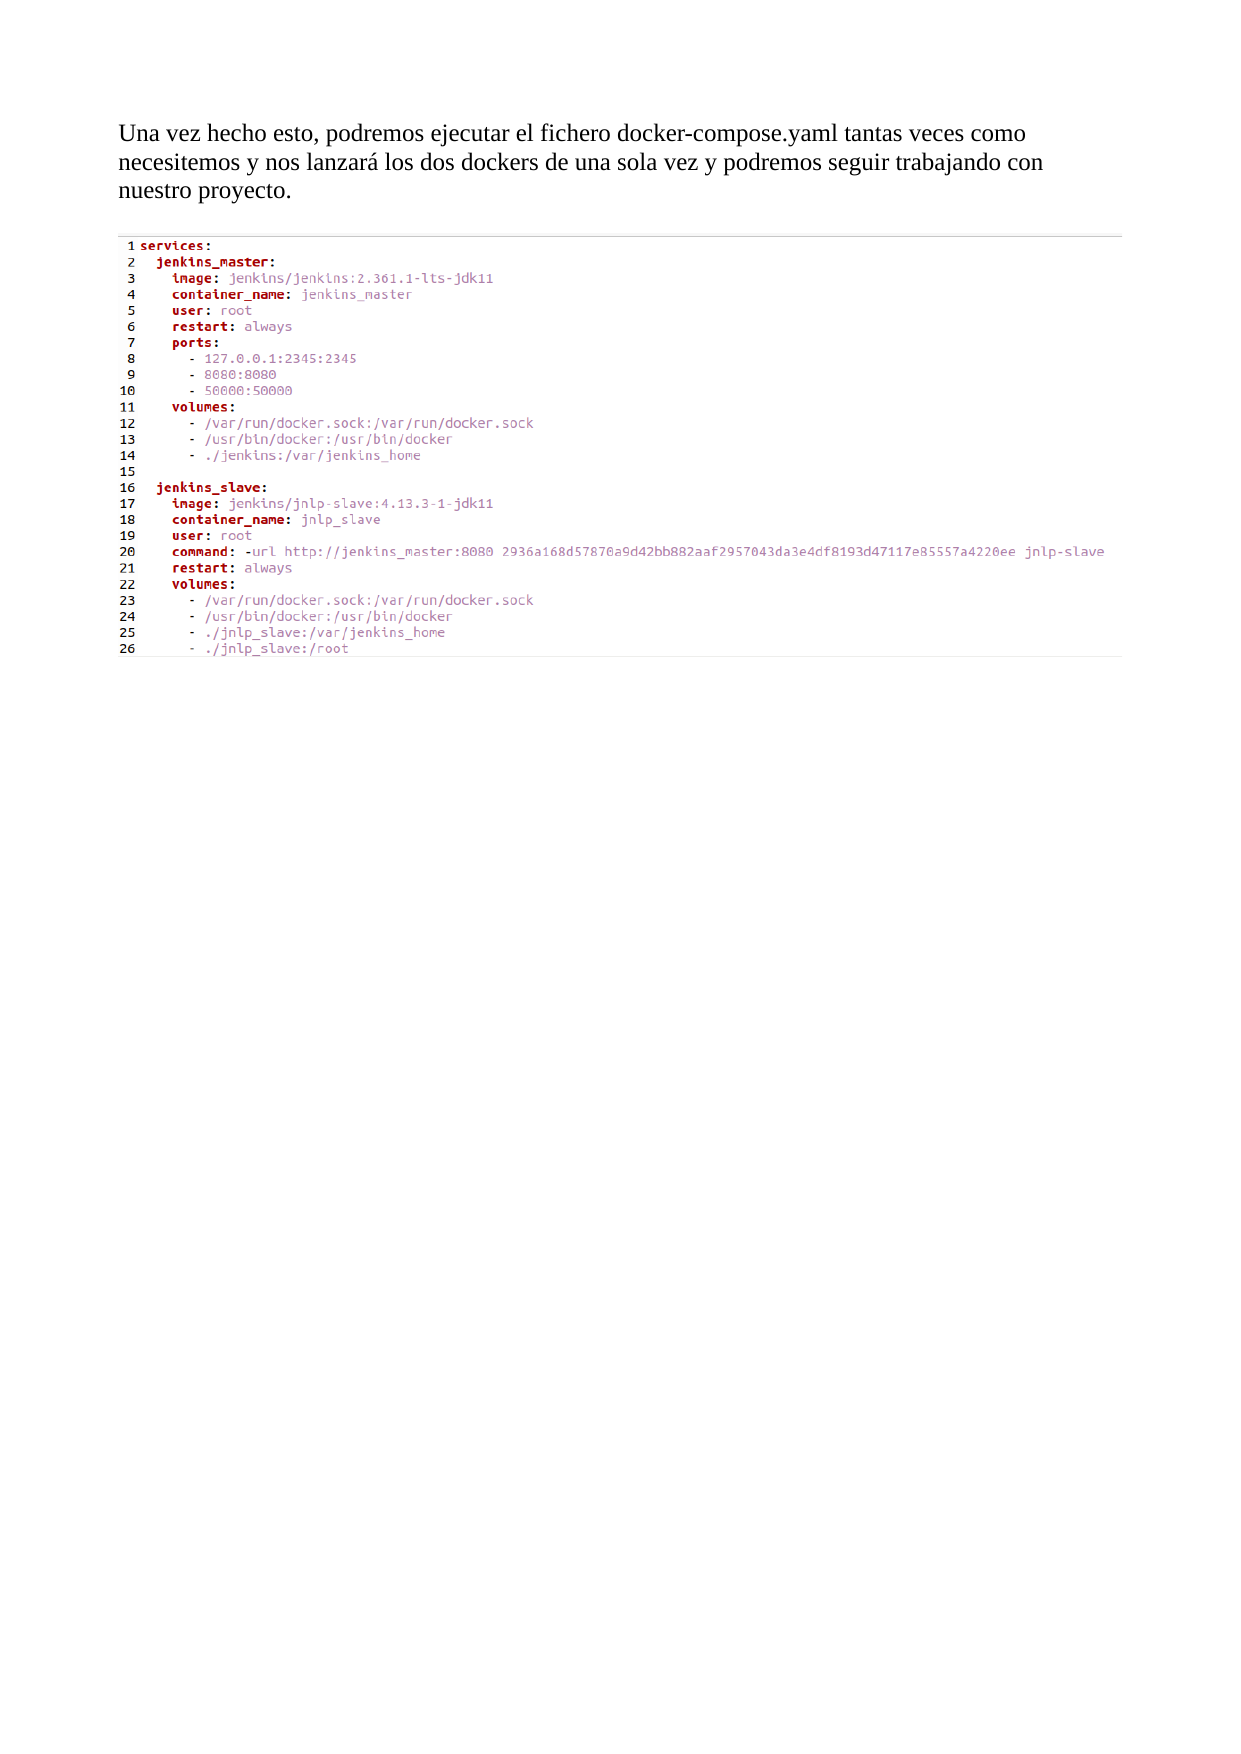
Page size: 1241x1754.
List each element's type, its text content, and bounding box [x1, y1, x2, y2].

picture [118, 233, 1123, 657]
text Una vez hecho esto, podremos ejecutar el fichero docker-compose.yaml tantas veces como necesitemos y nos lanzará los dos dockers de una sola vez y podremos seguir trabajando con nuestro proyecto. [118, 118, 1122, 204]
